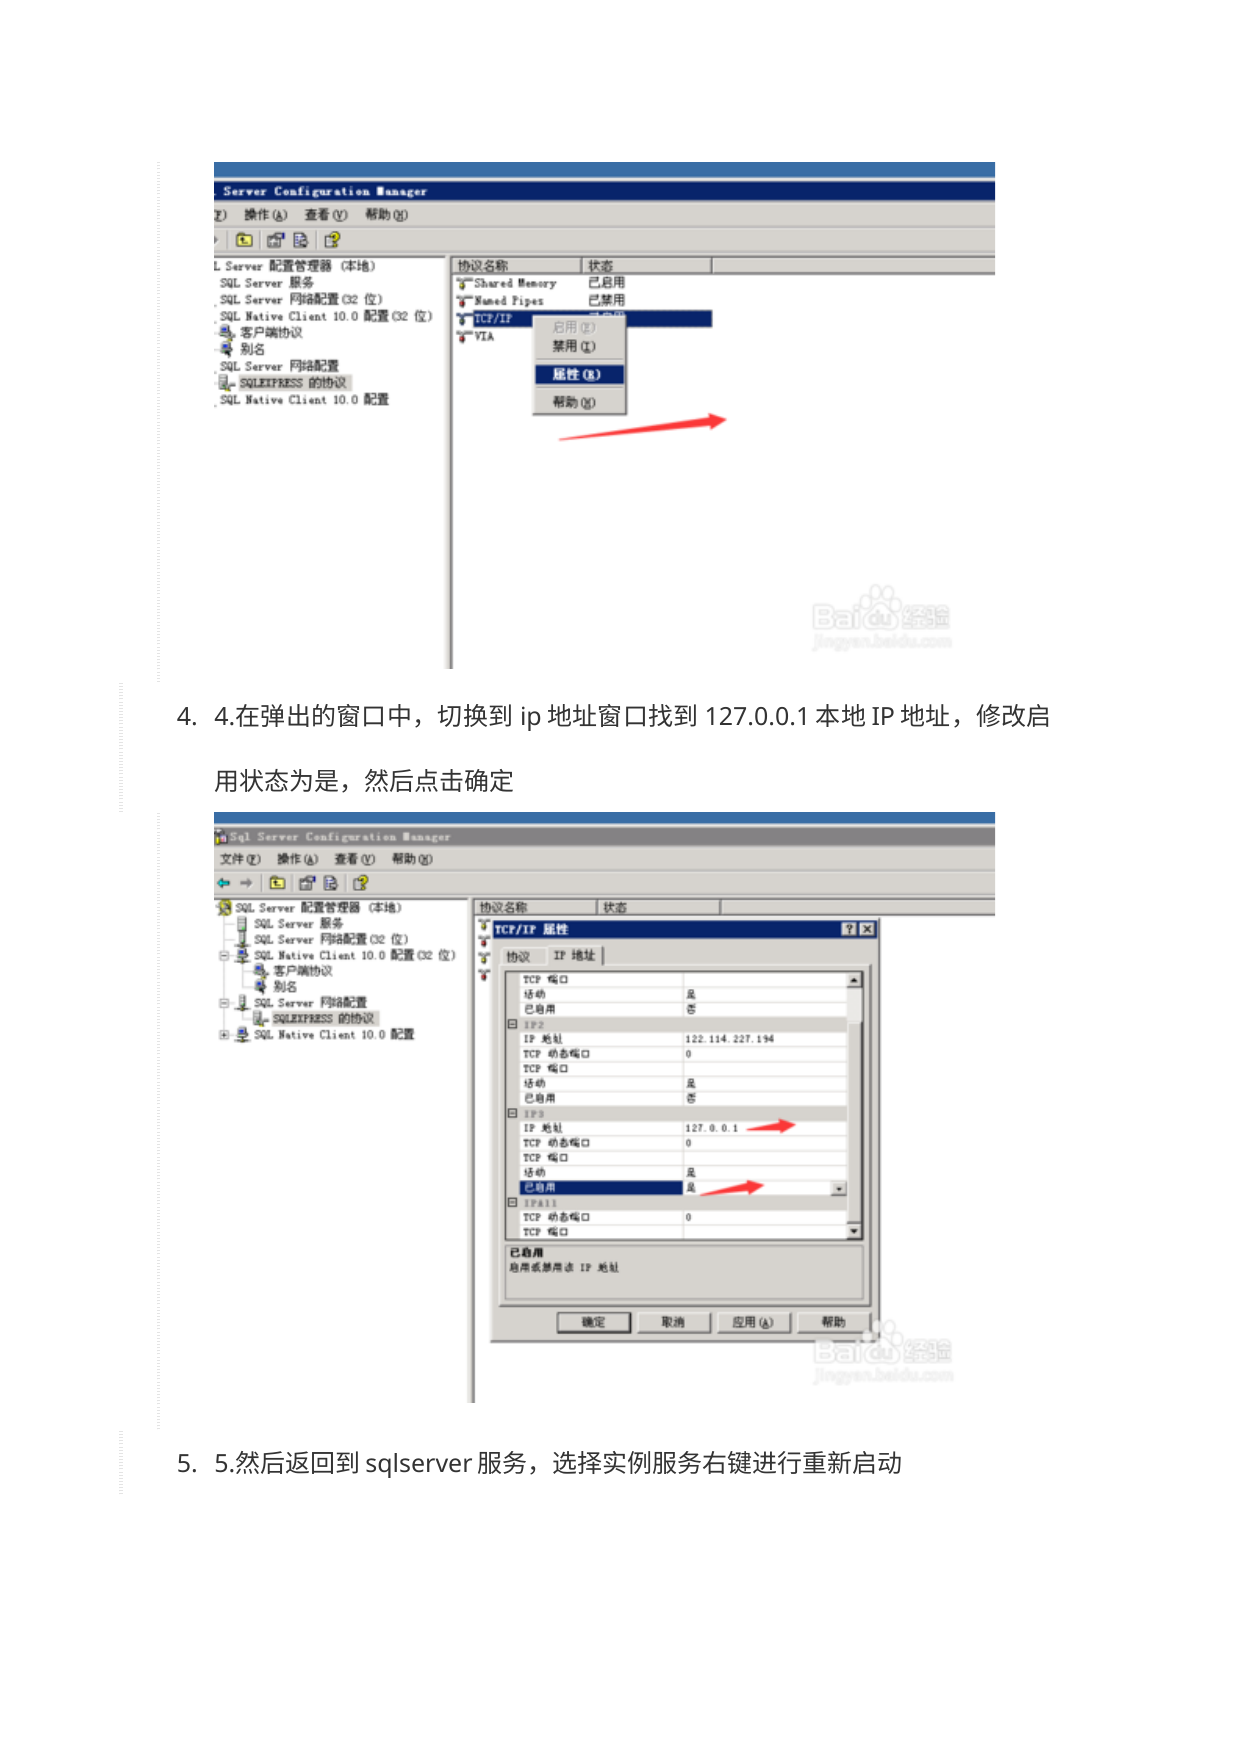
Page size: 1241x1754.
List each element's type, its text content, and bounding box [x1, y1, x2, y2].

picture [214, 162, 996, 669]
list 5.然后返回到sqlserver服务，选择实例服务右键进行重新启动 [119, 1429, 1053, 1494]
picture [214, 812, 996, 1403]
list 4.在弹出的窗口中，切换到ip地址窗口找到127.0.0.1本地IP地址，修改启用状态为是，然后点击确定 [119, 682, 1053, 812]
